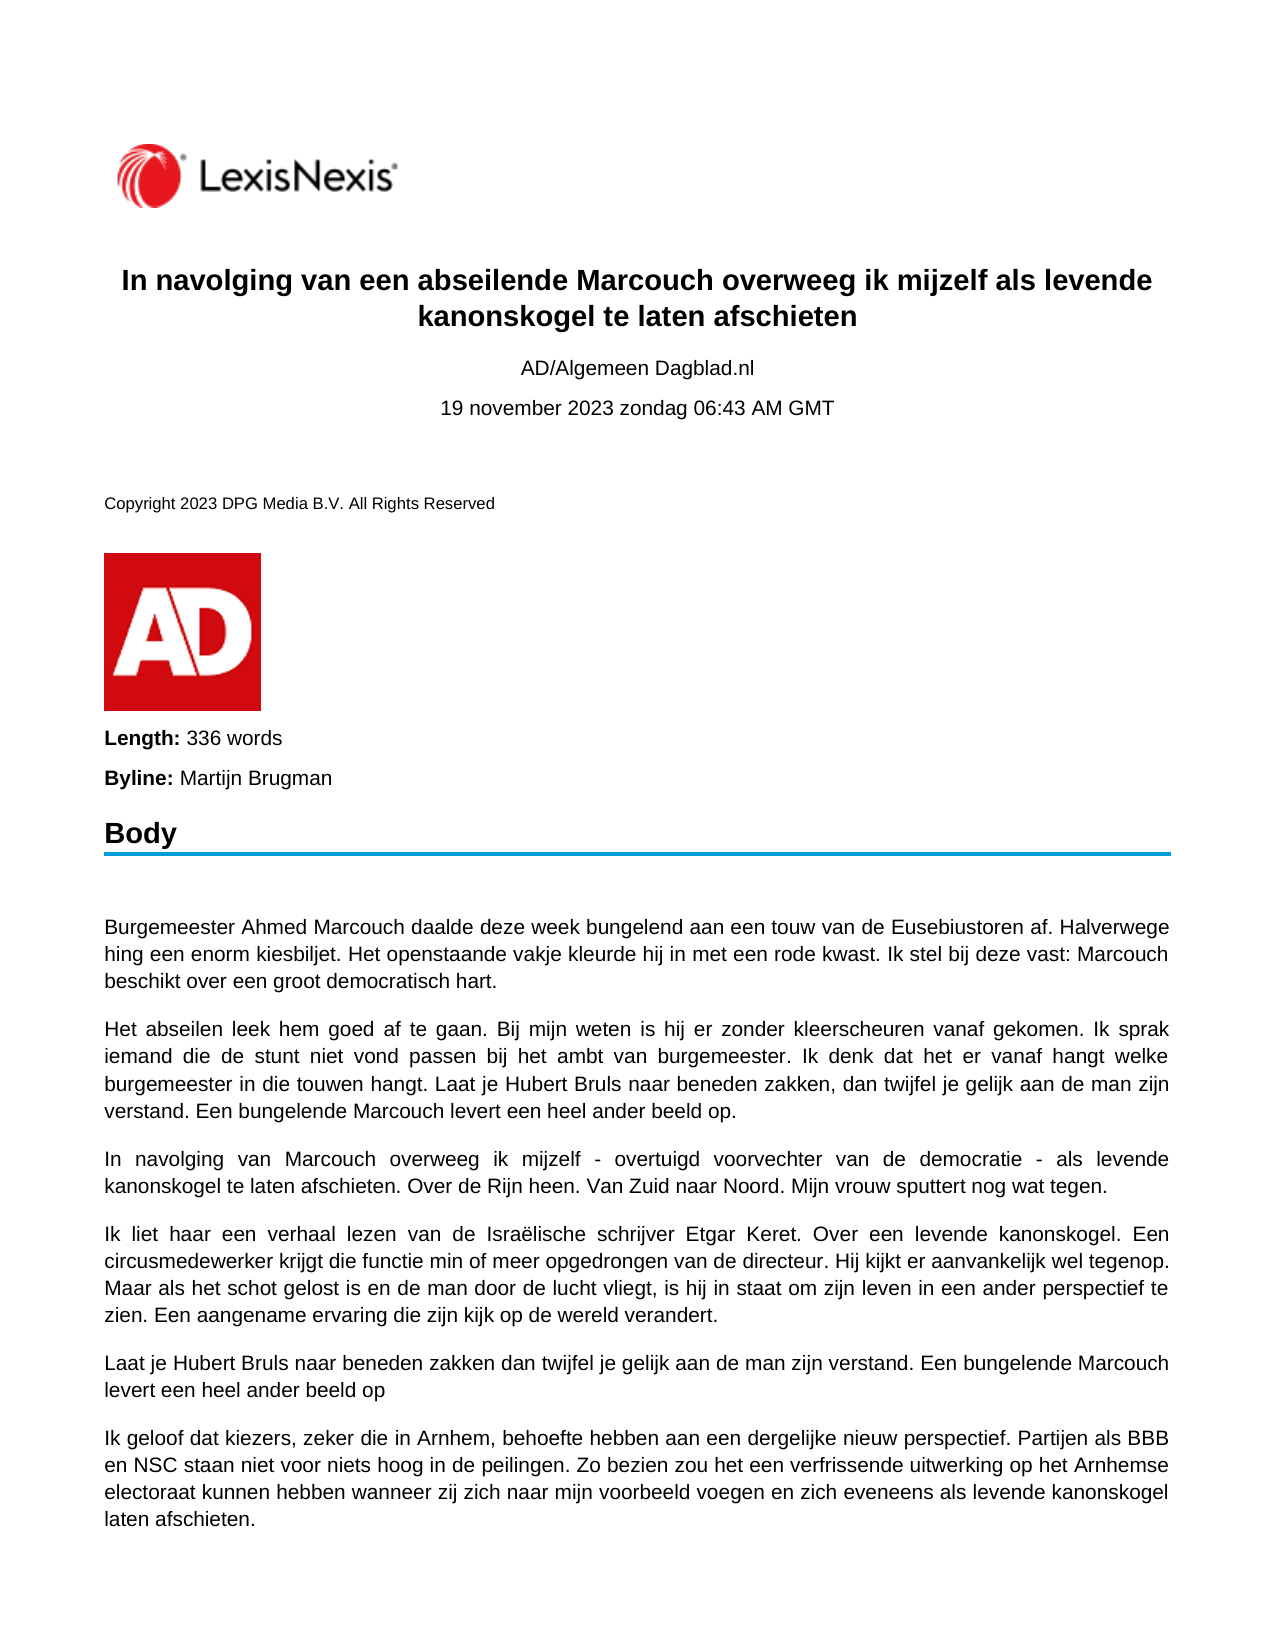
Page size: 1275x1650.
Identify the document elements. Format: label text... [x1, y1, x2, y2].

text Length: 336 words [104, 723, 1171, 750]
text In navolging van Marcouch overweeg ik mijzelf - overtuigd voorvechter van de democratie - als levende kanonskogel te laten afschieten. Over de Rijn heen. Van Zuid naar Noord. Mijn vrouw sputtert nog wat tegen. [104, 1143, 1171, 1197]
text 19 november 2023 zondag 06:43 AM GMT [104, 393, 1171, 420]
picture [104, 144, 412, 208]
text Ik geloof dat kiezers, zeker die in Arnhem, behoefte hebben aan een dergelijke nieuw perspectief. Partijen als BBB en NSC staan niet voor niets hoog in de peilingen. Zo bezien zou het een verfrissende uitwerking op het Arnhemse electoraat kunnen hebben wanneer zij zich naar mijn voorbeeld voegen en zich eveneens als levende kanonskogel laten afschieten. [104, 1422, 1171, 1531]
picture [104, 553, 261, 711]
text Copyright 2023 DPG Media B.V. All Rights Reserved [104, 461, 1171, 513]
text Burgemeester Ahmed Marcouch daalde deze week bungelend aan een touw van de Eusebiustoren af. Halverwege hing een enorm kiesbiljet. Het openstaande vakje kleurde hij in met een rode kwast. Ik stel bij deze vast: Marcouch beschikt over een groot democratisch hart. [104, 912, 1171, 993]
text Byline: Martijn Brugman [104, 762, 1171, 789]
text Body [104, 814, 1171, 850]
text Laat je Hubert Bruls naar beneden zakken dan twijfel je gelijk aan de man zijn verstand. Een bungelende Marcouch levert een heel ander beeld op [104, 1347, 1171, 1402]
text AD/Algemeen Dagblad.nl [104, 353, 1171, 380]
subtitle In navolging van een abseilende Marcouch overweeg ik mijzelf als levende kanonskogel te laten afschieten [104, 261, 1171, 332]
text Het abseilen leek hem goed af te gaan. Bij mijn weten is hij er zonder kleerscheuren vanaf gekomen. Ik sprak iemand die de stunt niet vond passen bij het ambt van burgemeester. Ik denk dat het er vanaf hangt welke burgemeester in die touwen hangt. Laat je Hubert Bruls naar beneden zakken, dan twijfel je gelijk aan de man zijn verstand. Een bungelende Marcouch levert een heel ander beeld op. [104, 1014, 1171, 1122]
text Ik liet haar een verhaal lezen van de Israëlische schrijver Etgar Keret. Over een levende kanonskogel. Een circusmedewerker krijgt die functie min of meer opgedrongen van de directeur. Hij kijkt er aanvankelijk wel tegenop. Maar als het schot gelost is en de man door de lucht vliegt, is hij in staat om zijn leven in een ander perspectief te zien. Een aangename ervaring die zijn kijk op de wereld verandert. [104, 1218, 1171, 1327]
